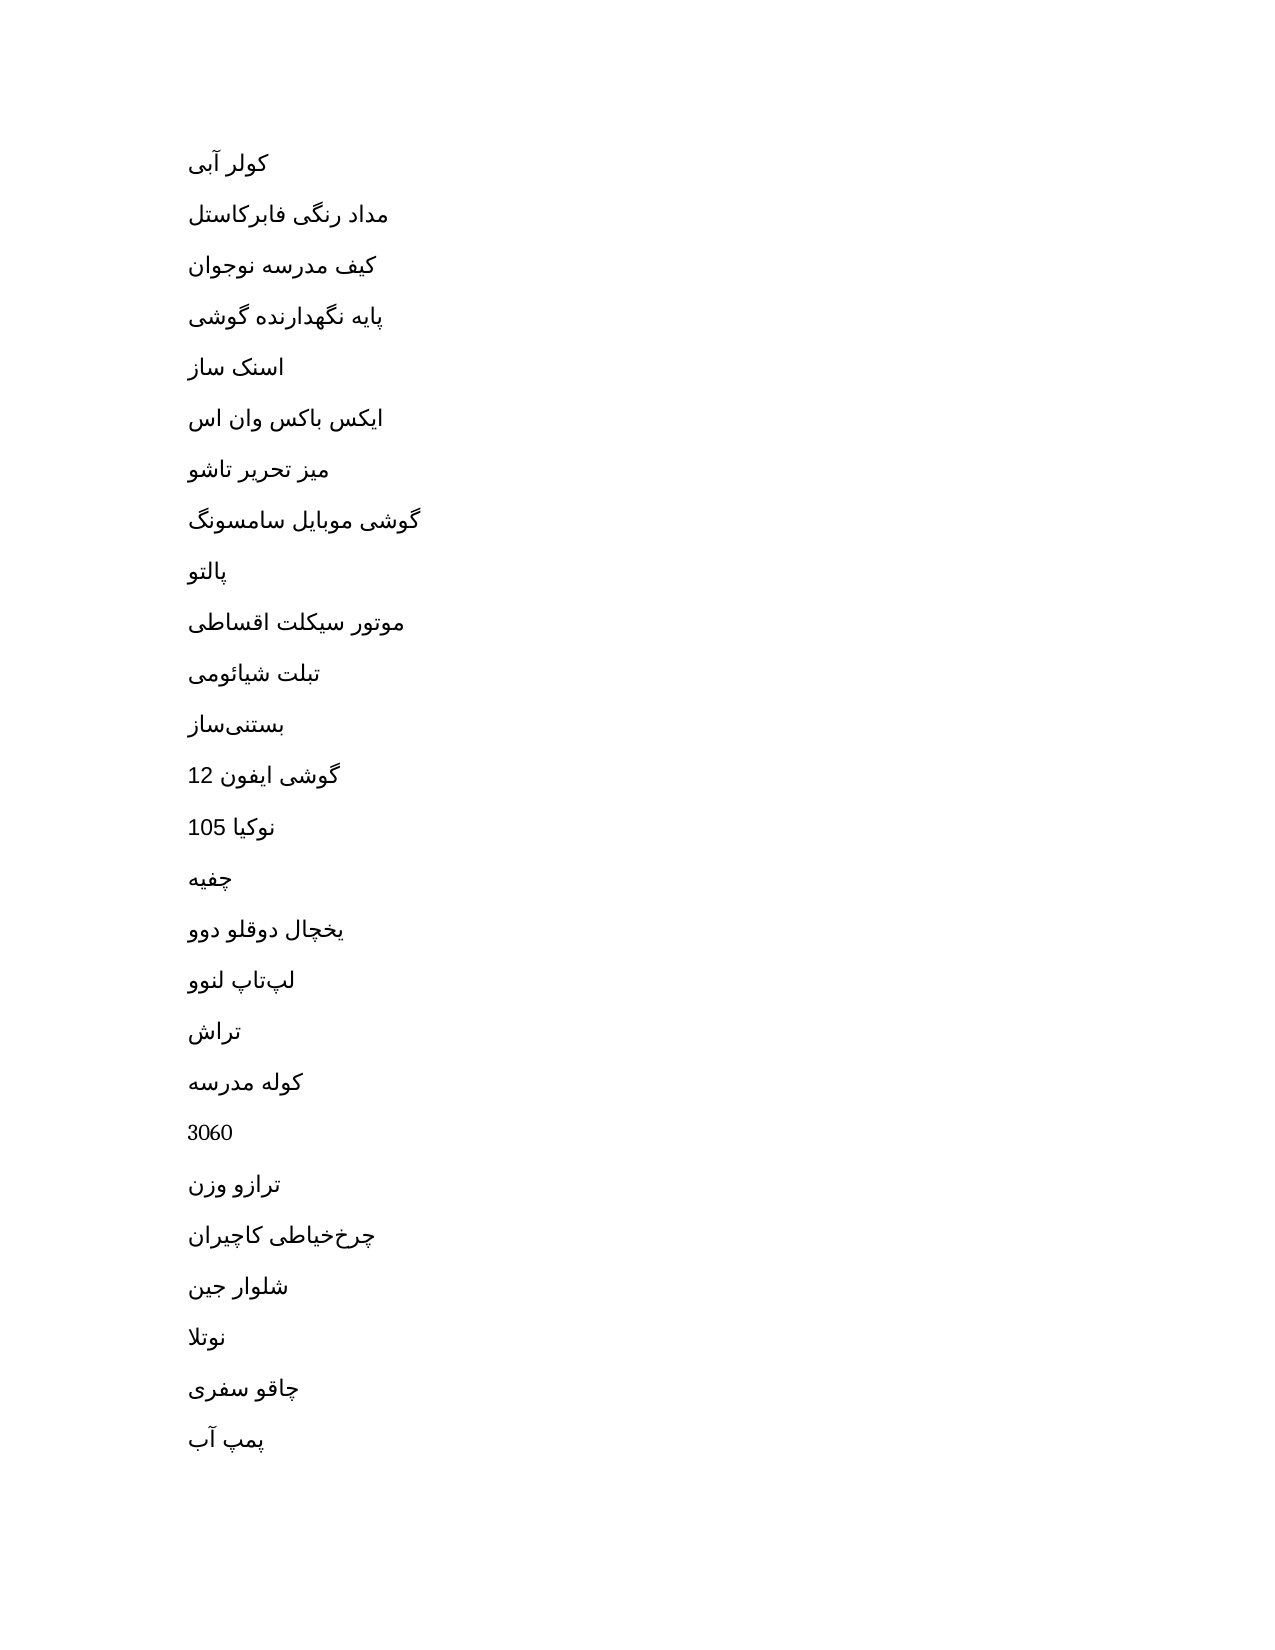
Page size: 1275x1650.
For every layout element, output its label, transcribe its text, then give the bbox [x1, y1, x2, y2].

table_cell ترازو وزن [176, 1171, 1076, 1222]
table_cell کوله مدرسه [176, 1069, 1076, 1120]
table_cell موتور سیکلت اقساطی [176, 609, 1076, 660]
table_cell گوشی ایفون 12 [176, 763, 1076, 813]
table_cell تبلت شیائومی [176, 660, 1076, 711]
table_cell اسنک ساز [176, 354, 1076, 405]
table_cell ایکس باکس وان اس [176, 405, 1076, 456]
table_cell یخچال دوقلو دوو [176, 916, 1076, 967]
table_cell شلوار جین [176, 1273, 1076, 1324]
table_cell تراش [176, 1018, 1076, 1069]
table_cell پالتو [176, 558, 1076, 609]
table_cell کیف مدرسه نوجوان [176, 252, 1076, 303]
table_cell نوتلا [176, 1324, 1076, 1375]
table_cell پمپ آب [176, 1426, 1076, 1477]
table_cell بستنی‌ساز [176, 711, 1076, 762]
table_cell گوشی موبایل سامسونگ [176, 507, 1076, 558]
table_cell پایه نگهدارنده گوشی [176, 303, 1076, 354]
table_cell کولر آبی [176, 150, 1076, 201]
table_cell چفیه [176, 865, 1076, 916]
table_cell چاقو سفری [176, 1375, 1076, 1426]
table_cell نوکیا 105 [176, 814, 1076, 864]
table_cell چرخ‌خیاطی کاچیران [176, 1222, 1076, 1273]
table_cell مداد رنگی فابرکاستل [176, 201, 1076, 252]
table_cell لپ‌تاپ لنوو [176, 967, 1076, 1018]
table_cell میز تحریر تاشو [176, 456, 1076, 507]
table_cell 3060 [176, 1120, 1076, 1171]
